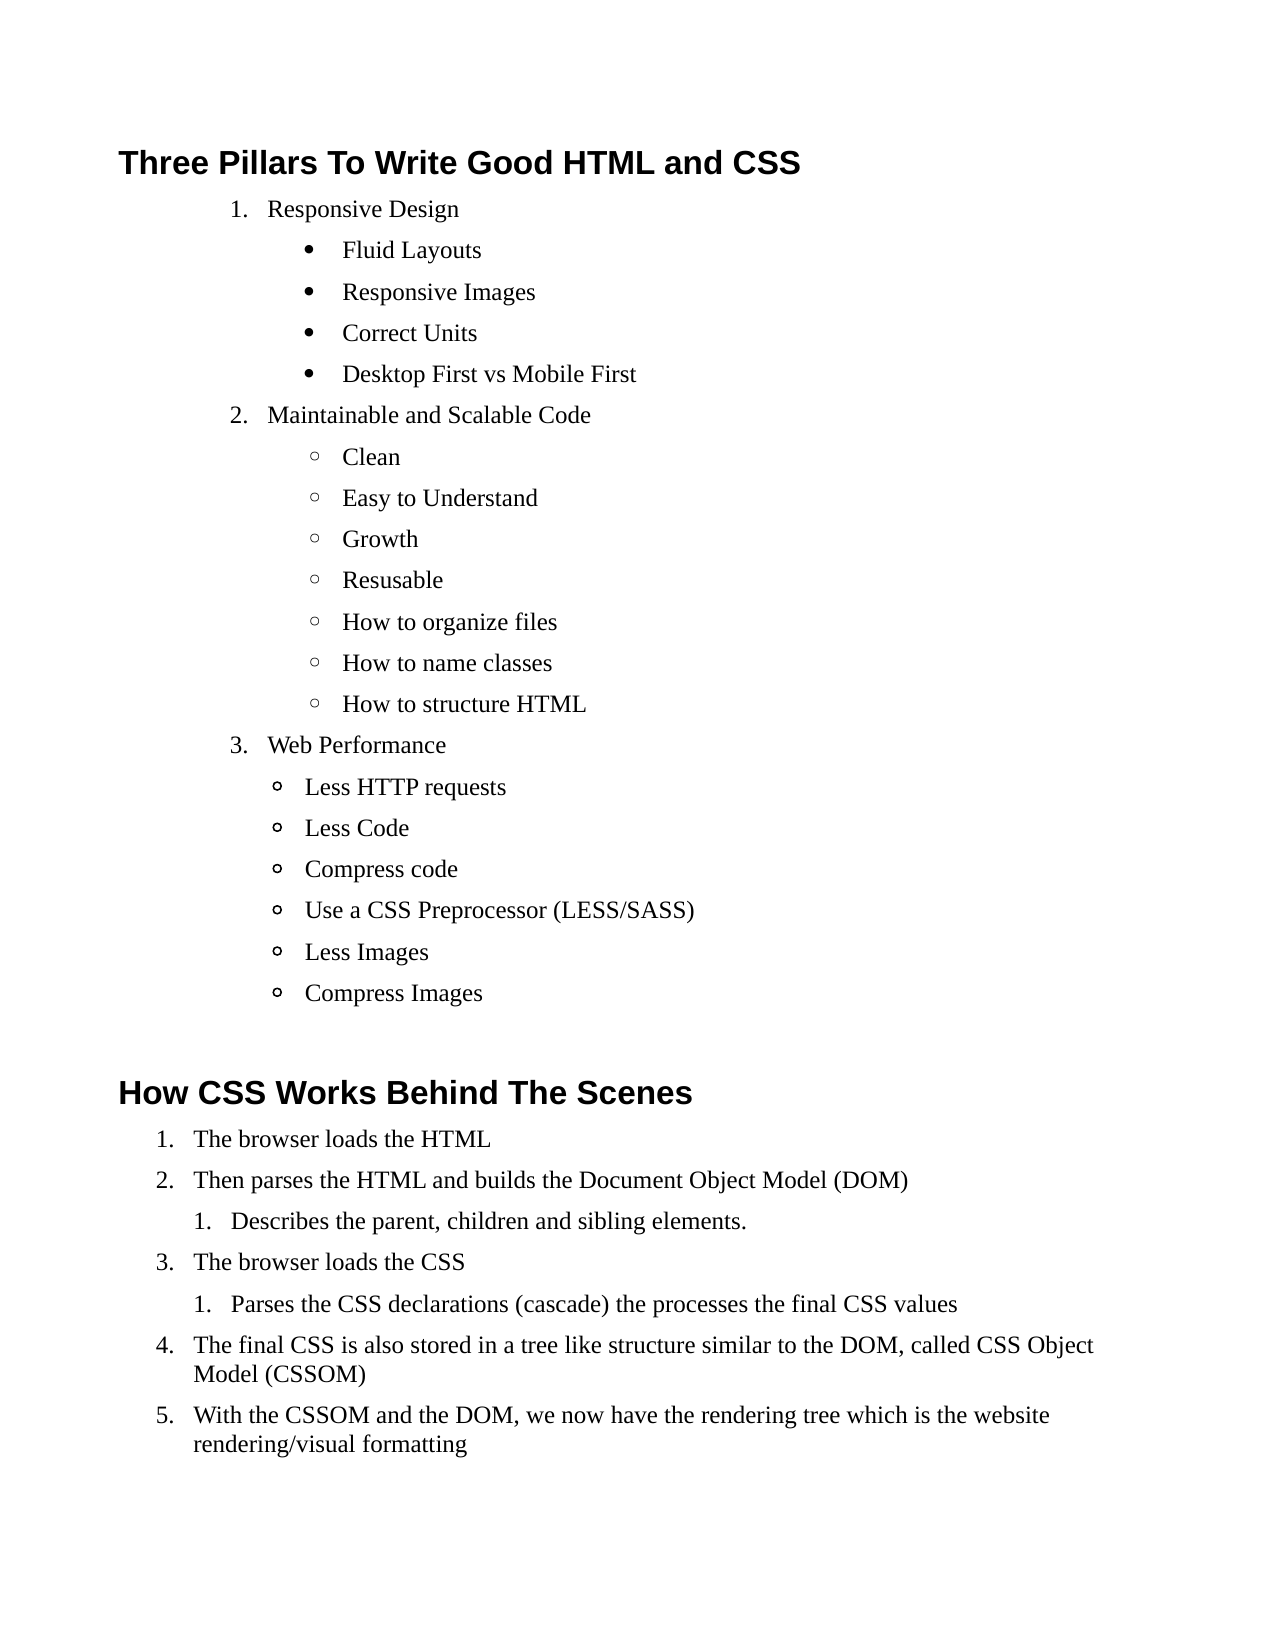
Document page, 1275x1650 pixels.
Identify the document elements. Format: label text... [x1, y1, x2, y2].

list Resusable [304, 565, 1157, 594]
list The browser loads the CSS [156, 1247, 1157, 1276]
list How to structure HTML [304, 689, 1157, 718]
list The browser loads the HTML [156, 1124, 1157, 1152]
list Use a CSS Preprocessor (LESS/SASS) [267, 895, 1157, 924]
list With the CSSOM and the DOM, we now have the rendering tree which is the website rendering/visual formatting [156, 1400, 1157, 1457]
list Clean [304, 442, 1157, 470]
list Growth [304, 524, 1157, 553]
subtitle Three Pillars To Write Good HTML and CSS [118, 143, 1157, 182]
list The final CSS is also stored in a tree like structure similar to the DOM, called CSS Object Model (CSSOM) [156, 1330, 1157, 1387]
list Responsive Design [229, 194, 1157, 223]
list Desktop First vs Mobile First [304, 359, 1157, 388]
list Responsive Images [304, 277, 1157, 305]
list Web Performance [229, 730, 1157, 759]
list Easy to Understand [304, 483, 1157, 512]
list Less HTTP requests [267, 772, 1157, 800]
list Less Images [267, 937, 1157, 965]
list Then parses the HTML and builds the Document Object Model (DOM) [156, 1165, 1157, 1194]
list Less Code [267, 813, 1157, 842]
list Parses the CSS declarations (cascade) the processes the final CSS values [193, 1289, 1157, 1317]
list Correct Units [304, 318, 1157, 347]
list Maintainable and Scalable Code [229, 400, 1157, 429]
list Fluid Layouts [304, 235, 1157, 264]
list Compress Images [267, 978, 1157, 1007]
list How to name classes [304, 648, 1157, 677]
subtitle How CSS Works Behind The Scenes [118, 1073, 1157, 1111]
list Compress code [267, 854, 1157, 883]
list How to organize files [304, 607, 1157, 635]
list Describes the parent, children and sibling elements. [193, 1206, 1157, 1235]
